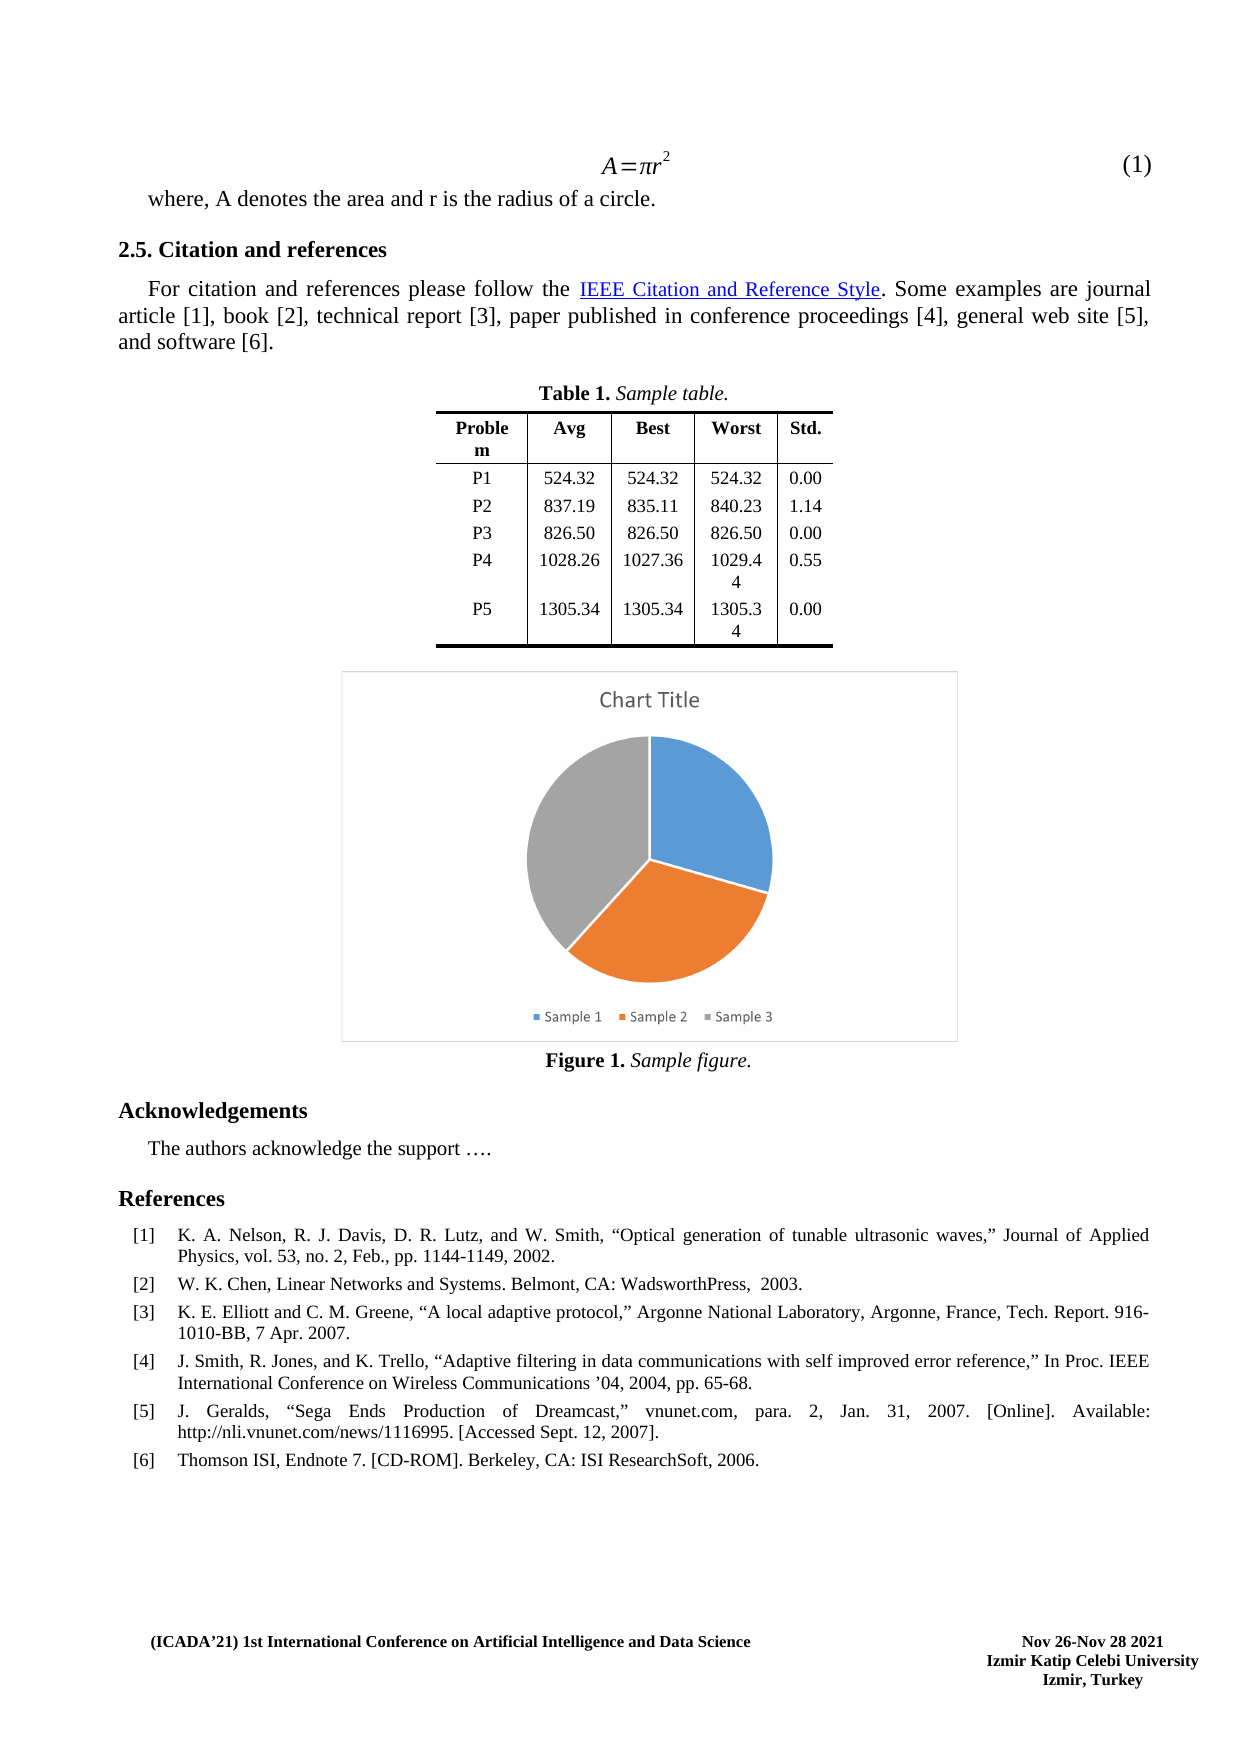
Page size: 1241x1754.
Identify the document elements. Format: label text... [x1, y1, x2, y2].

picture [341, 671, 958, 1042]
table_cell 826.50 [612, 519, 694, 546]
text (1) [118, 148, 1152, 179]
text [5] J. Geralds, “Sega Ends Production of Dreamcast,” vnunet.com, para. 2, Jan. 31, 2007. [Online]. Available: http://nli.vnunet.com/news/1116995. [Accessed Sept. 12, 2007]. [133, 1399, 1152, 1443]
table_cell 1305.34 [695, 595, 777, 644]
table_cell P1 [436, 464, 527, 492]
table_cell 1027.36 [612, 546, 694, 595]
table_cell 0.00 [778, 464, 833, 492]
table_cell 837.19 [528, 492, 611, 519]
table_cell P3 [436, 519, 527, 546]
table_header Worst [695, 414, 777, 463]
text Figure 1. Sample figure. [118, 1048, 1152, 1072]
text [3] K. E. Elliott and C. M. Greene, “A local adaptive protocol,” Argonne National Laboratory, Argonne, France, Tech. Report. 916-1010-BB, 7 Apr. 2007. [133, 1301, 1152, 1344]
text The authors acknowledge the support …. [118, 1136, 1152, 1160]
table_header Best [612, 414, 694, 463]
text [1] K. A. Nelson, R. J. Davis, D. R. Lutz, and W. Smith, “Optical generation of tunable ultrasonic waves,” Journal of Applied Physics, vol. 53, no. 2, Feb., pp. 1144-1149, 2002. [133, 1223, 1152, 1267]
table_cell 524.32 [528, 464, 611, 492]
table_cell 0.00 [778, 595, 833, 644]
table_cell P4 [436, 546, 527, 595]
table_cell 0.00 [778, 519, 833, 546]
text Table 1. Sample table. [118, 381, 1122, 405]
text [4] J. Smith, R. Jones, and K. Trello, “Adaptive filtering in data communications with self improved error reference,” In Proc. IEEE International Conference on Wireless Communications ’04, 2004, pp. 65-68. [133, 1350, 1152, 1393]
text [2] W. K. Chen, Linear Networks and Systems. Belmont, CA: WadsworthPress, 2003. [133, 1273, 1152, 1294]
table_cell 1028.26 [528, 546, 611, 595]
table_header Std. [778, 414, 833, 463]
table_cell 1.14 [778, 492, 833, 519]
subtitle References [118, 1185, 1152, 1211]
table_cell 840.23 [695, 492, 777, 519]
table_header Problem [436, 414, 527, 463]
table_cell 524.32 [695, 464, 777, 492]
subtitle 2.5. Citation and references [118, 236, 1152, 263]
table_cell P5 [436, 595, 527, 644]
table_header Avg [528, 414, 611, 463]
table_cell 835.11 [612, 492, 694, 519]
table_cell 826.50 [528, 519, 611, 546]
table_cell 1029.44 [695, 546, 777, 595]
table_cell P2 [436, 492, 527, 519]
text For citation and references please follow the IEEE Citation and Reference Style. Some examples are journal article [1], book [2], technical report [3], paper published in conference proceedings [4], general web site [5], and software [6]. [118, 275, 1152, 354]
table_cell 1305.34 [528, 595, 611, 644]
text [6] Thomson ISI, Endnote 7. [CD-ROM]. Berkeley, CA: ISI ResearchSoft, 2006. [133, 1449, 1152, 1470]
table_cell 524.32 [612, 464, 694, 492]
text where, A denotes the area and r is the radius of a circle. [118, 185, 1152, 211]
table_cell 0.55 [778, 546, 833, 595]
table_cell 826.50 [695, 519, 777, 546]
subtitle Acknowledgements [118, 1097, 1152, 1123]
table_cell 1305.34 [612, 595, 694, 644]
